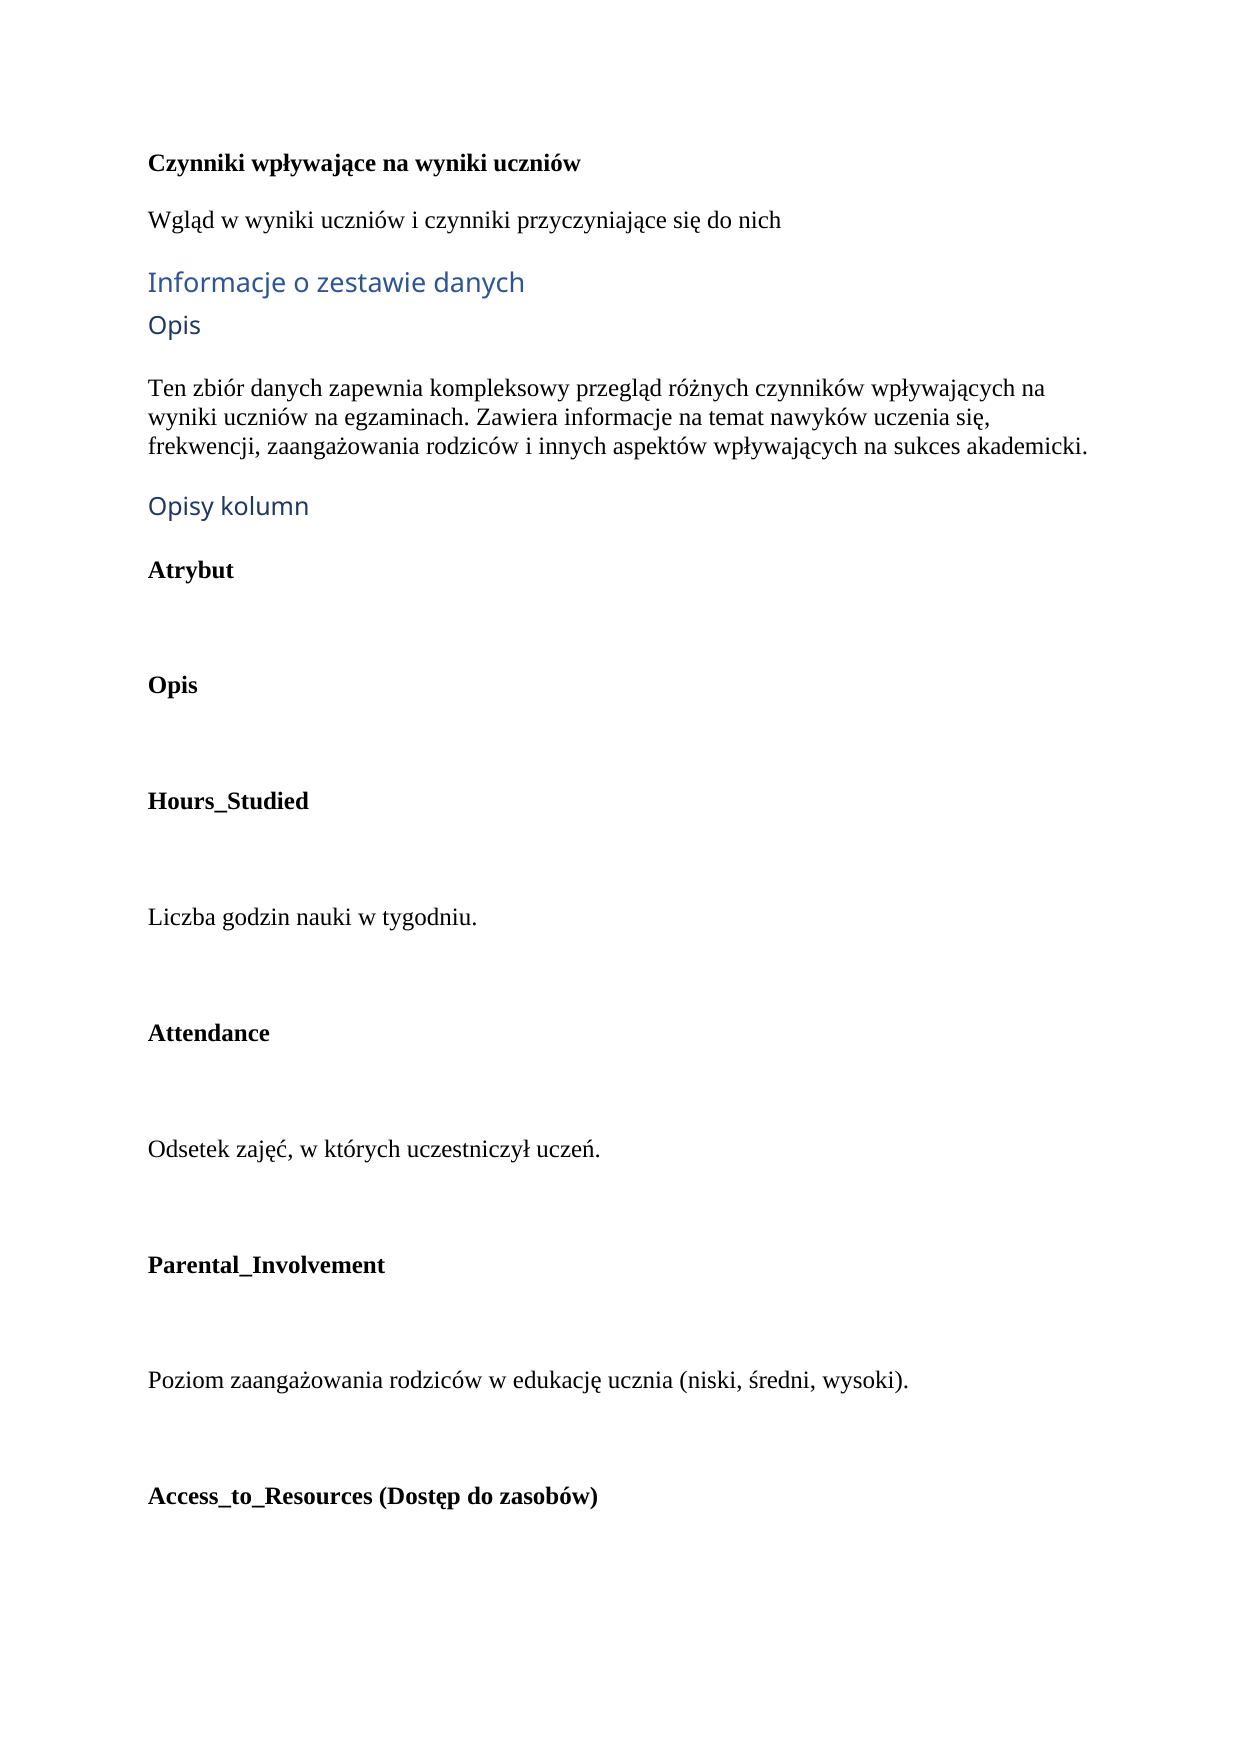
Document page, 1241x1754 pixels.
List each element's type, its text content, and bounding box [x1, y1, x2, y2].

text Wgląd w wyniki uczniów i czynniki przyczyniające się do nich [148, 206, 1093, 234]
text Liczba godzin nauki w tygodniu. [148, 902, 1093, 931]
text Ten zbiór danych zapewnia kompleksowy przegląd różnych czynników wpływających na wyniki uczniów na egzaminach. Zawiera informacje na temat nawyków uczenia się, frekwencji, zaangażowania rodziców i innych aspektów wpływających na sukces akademicki. [148, 373, 1093, 459]
text Opis [148, 671, 1093, 699]
text Attendance [148, 1018, 1093, 1047]
text Poziom zaangażowania rodziców w edukację ucznia (niski, średni, wysoki). [148, 1366, 1093, 1394]
text Parental_Involvement [148, 1250, 1093, 1278]
subtitle Opisy kolumn [148, 489, 1093, 523]
text Odsetek zajęć, w których uczestniczył uczeń. [148, 1134, 1093, 1163]
subtitle Opis [148, 307, 1093, 341]
text Czynniki wpływające na wyniki uczniów [148, 148, 1093, 176]
subtitle Informacje o zestawie danych [148, 263, 1093, 300]
text Atrybut [148, 555, 1093, 583]
text Hours_Studied [148, 786, 1093, 815]
text Access_to_Resources (Dostęp do zasobów) [148, 1481, 1093, 1510]
